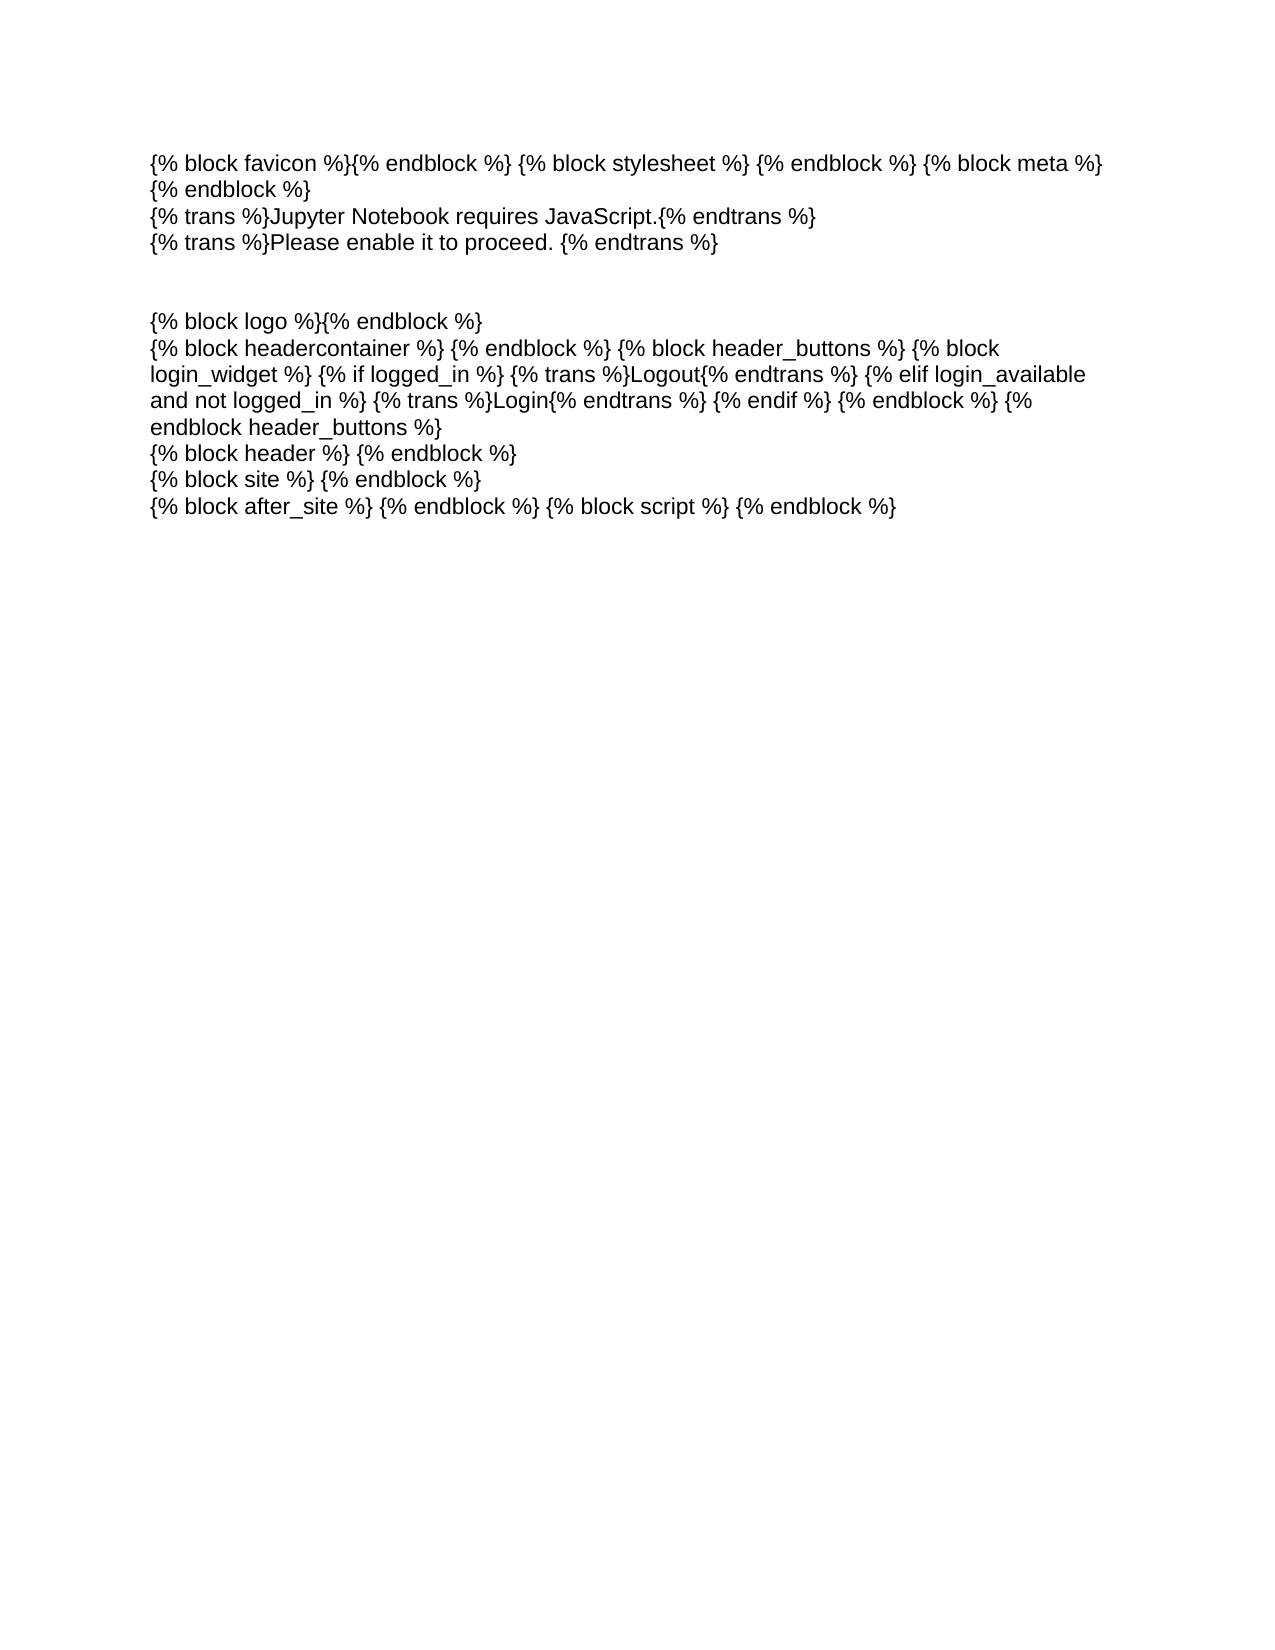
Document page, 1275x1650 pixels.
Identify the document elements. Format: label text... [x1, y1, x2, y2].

text {% trans %}Please enable it to proceed. {% endtrans %} [150, 229, 1125, 255]
text {% trans %}Jupyter Notebook requires JavaScript.{% endtrans %} [150, 203, 1125, 229]
text {% block favicon %}{% endblock %} {% block stylesheet %} {% endblock %} {% block meta %} {% endblock %} [150, 150, 1125, 203]
text {% block logo %}{% endblock %} [150, 308, 1125, 334]
text {% block after_site %} {% endblock %} {% block script %} {% endblock %} [150, 493, 1125, 519]
text {% block header %} {% endblock %} [150, 440, 1125, 466]
text {% block headercontainer %} {% endblock %} {% block header_buttons %} {% block login_widget %} {% if logged_in %} {% trans %}Logout{% endtrans %} {% elif login_available and not logged_in %} {% trans %}Login{% endtrans %} {% endif %} {% endblock %} {% endblock header_buttons %} [150, 334, 1125, 440]
text {% block site %} {% endblock %} [150, 466, 1125, 493]
